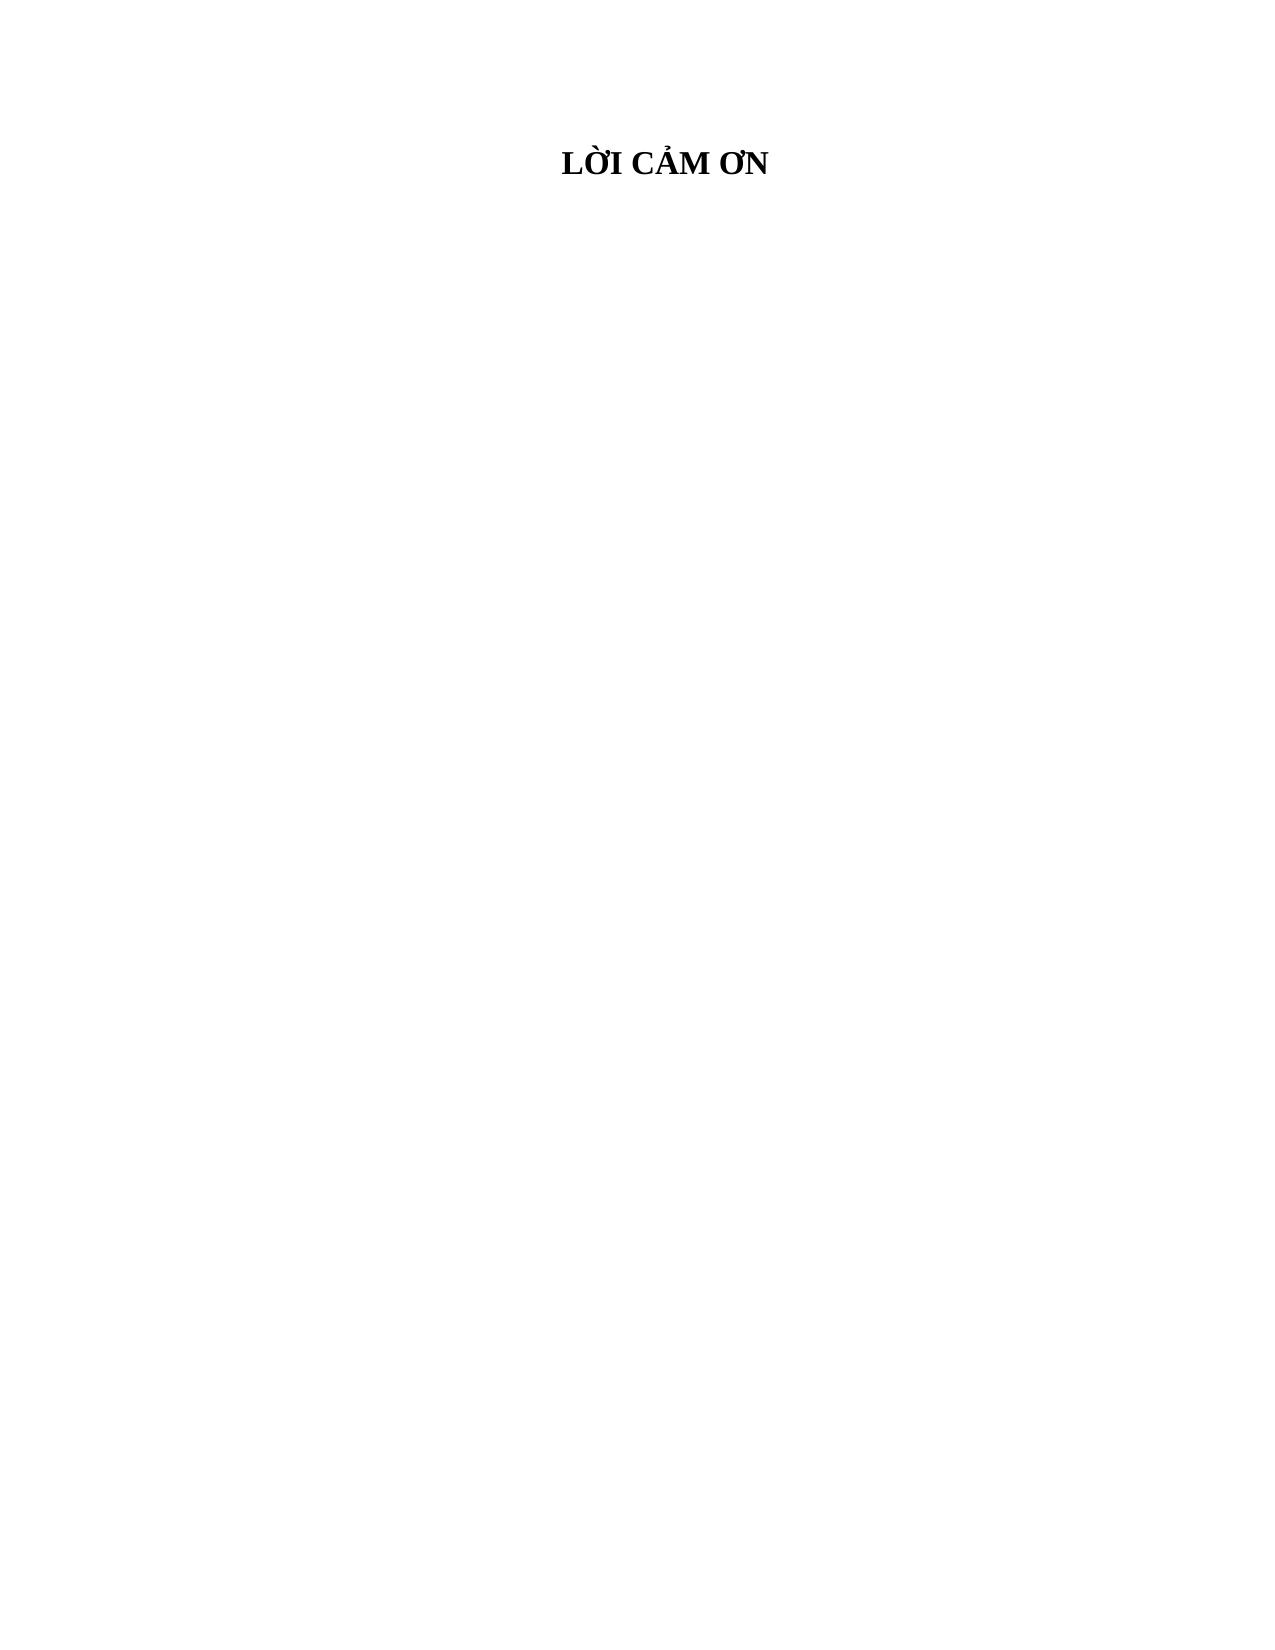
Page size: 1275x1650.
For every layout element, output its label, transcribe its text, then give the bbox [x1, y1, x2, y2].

subtitle LỜI CẢM ƠN [177, 143, 1153, 181]
